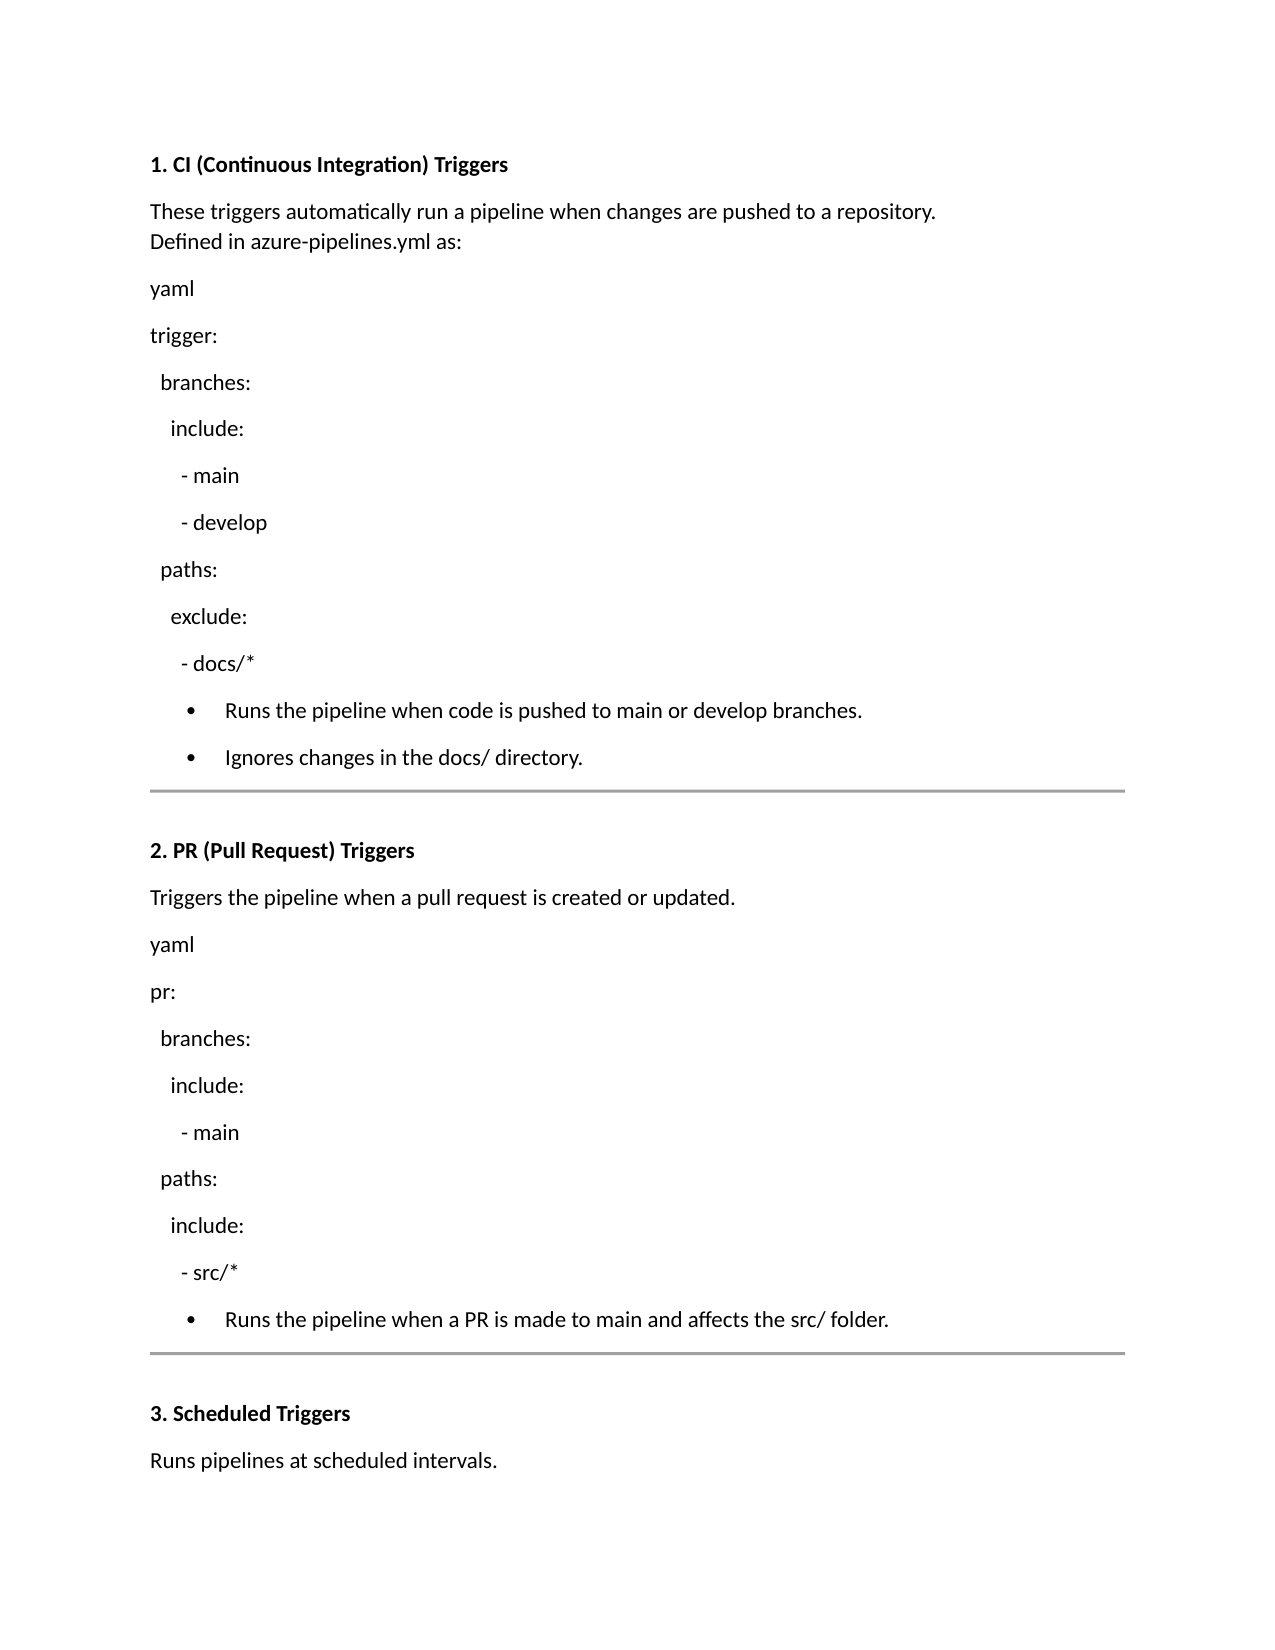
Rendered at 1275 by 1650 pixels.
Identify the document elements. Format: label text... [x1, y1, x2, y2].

text - docs/* [150, 649, 1125, 677]
text trigger: [150, 321, 1125, 349]
text Triggers the pipeline when a pull request is created or updated. [150, 883, 1125, 911]
text include: [150, 414, 1125, 443]
text These triggers automatically run a pipeline when changes are pushed to a repository. Defined in azure-pipelines.yml as: [150, 197, 1125, 255]
text Runs pipelines at scheduled intervals. [150, 1446, 1125, 1474]
text 3. Scheduled Triggers [150, 1399, 1125, 1427]
text branches: [150, 1024, 1125, 1052]
text exclude: [150, 602, 1125, 630]
list Ignores changes in the docs/ directory. [187, 743, 1125, 771]
text yaml [150, 274, 1125, 302]
text include: [150, 1071, 1125, 1099]
text paths: [150, 1164, 1125, 1193]
list Runs the pipeline when a PR is made to main and affects the src/ folder. [187, 1305, 1125, 1333]
text - develop [150, 508, 1125, 536]
text include: [150, 1211, 1125, 1239]
list Runs the pipeline when code is pushed to main or develop branches. [187, 696, 1125, 724]
text 2. PR (Pull Request) Triggers [150, 836, 1125, 864]
text - main [150, 461, 1125, 489]
text branches: [150, 368, 1125, 396]
text paths: [150, 555, 1125, 583]
text pr: [150, 977, 1125, 1005]
text - main [150, 1118, 1125, 1146]
text yaml [150, 930, 1125, 958]
text - src/* [150, 1258, 1125, 1286]
text 1. CI (Continuous Integration) Triggers [150, 150, 1125, 178]
